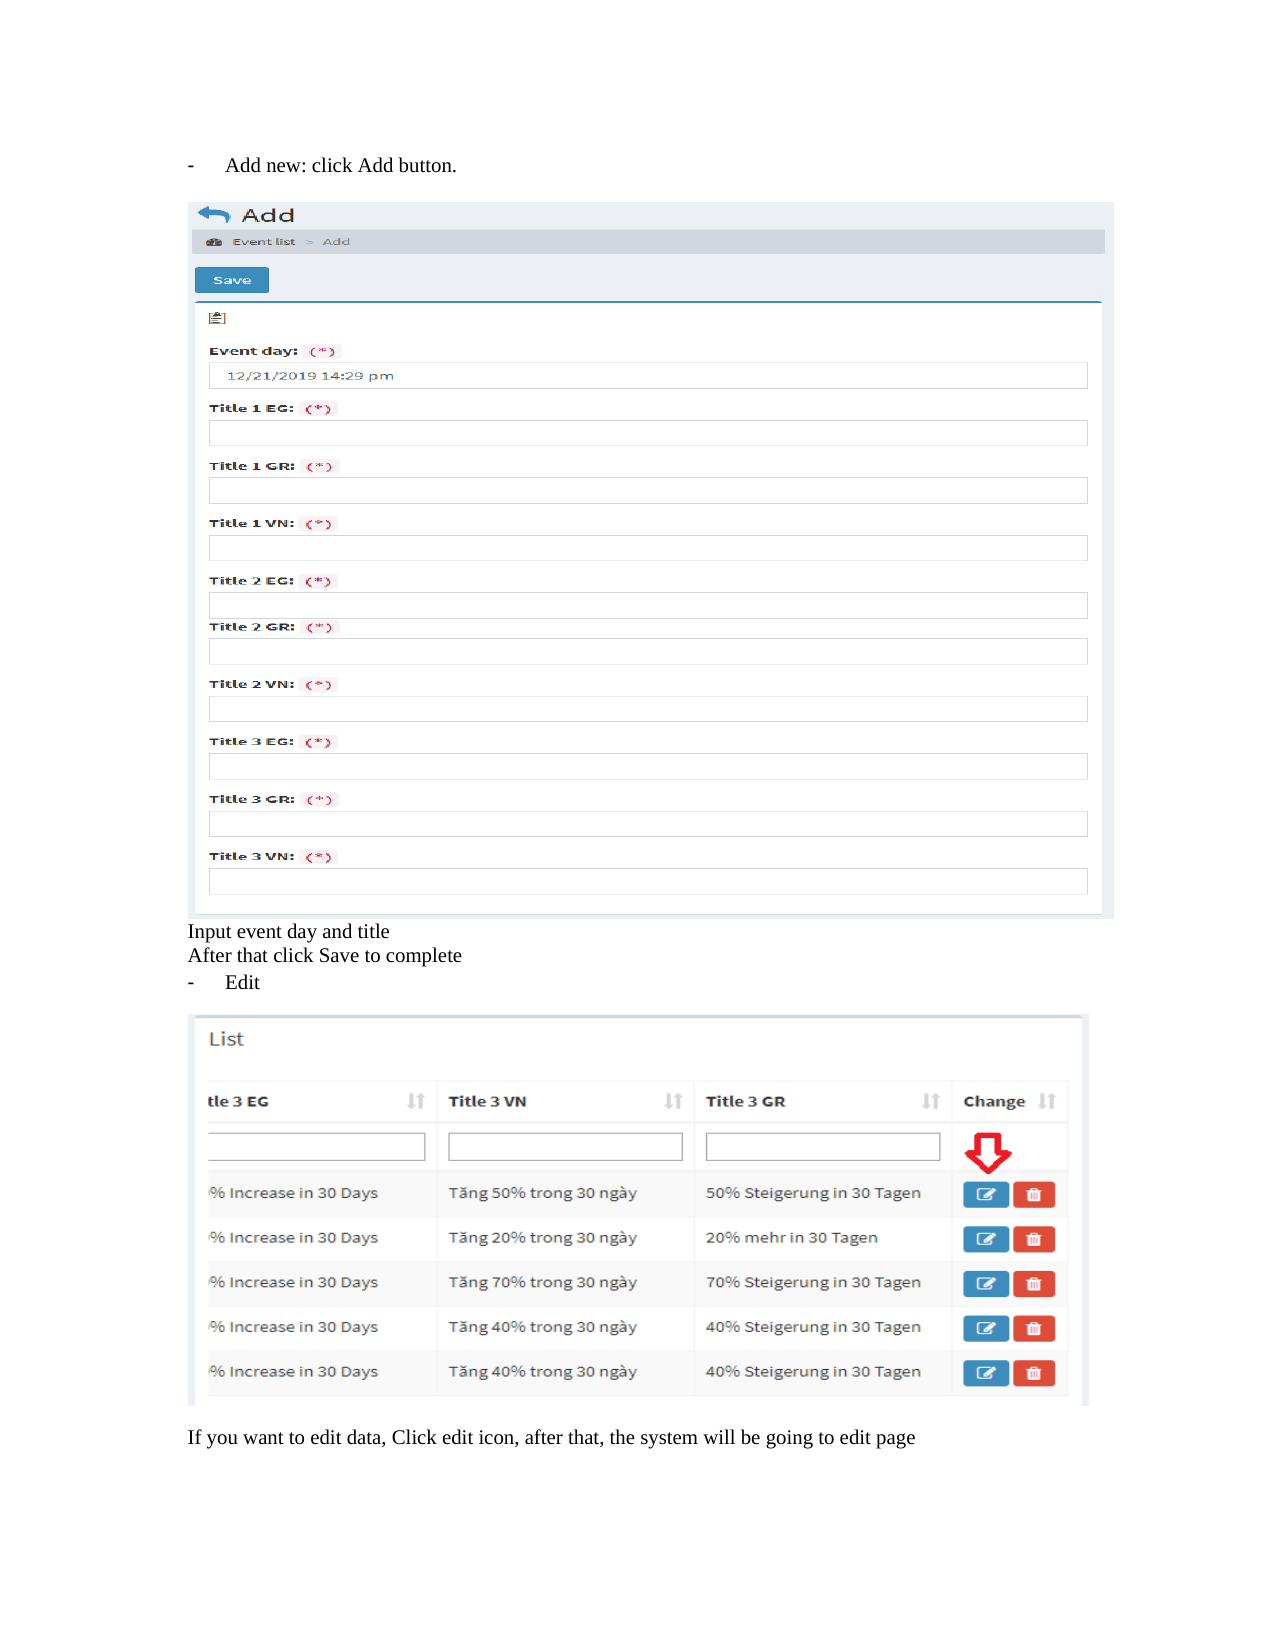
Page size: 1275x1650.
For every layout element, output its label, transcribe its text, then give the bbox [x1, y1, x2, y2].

text If you want to edit data, Click edit icon, after that, the system will be going to edit page [187, 1425, 1125, 1449]
picture [187, 1014, 1089, 1406]
list Add new: click Add button. [187, 150, 1125, 178]
text After that click Save to complete [187, 943, 1125, 967]
list Edit [187, 967, 1125, 995]
text Input event day and title [187, 919, 1125, 943]
picture [187, 202, 1114, 919]
